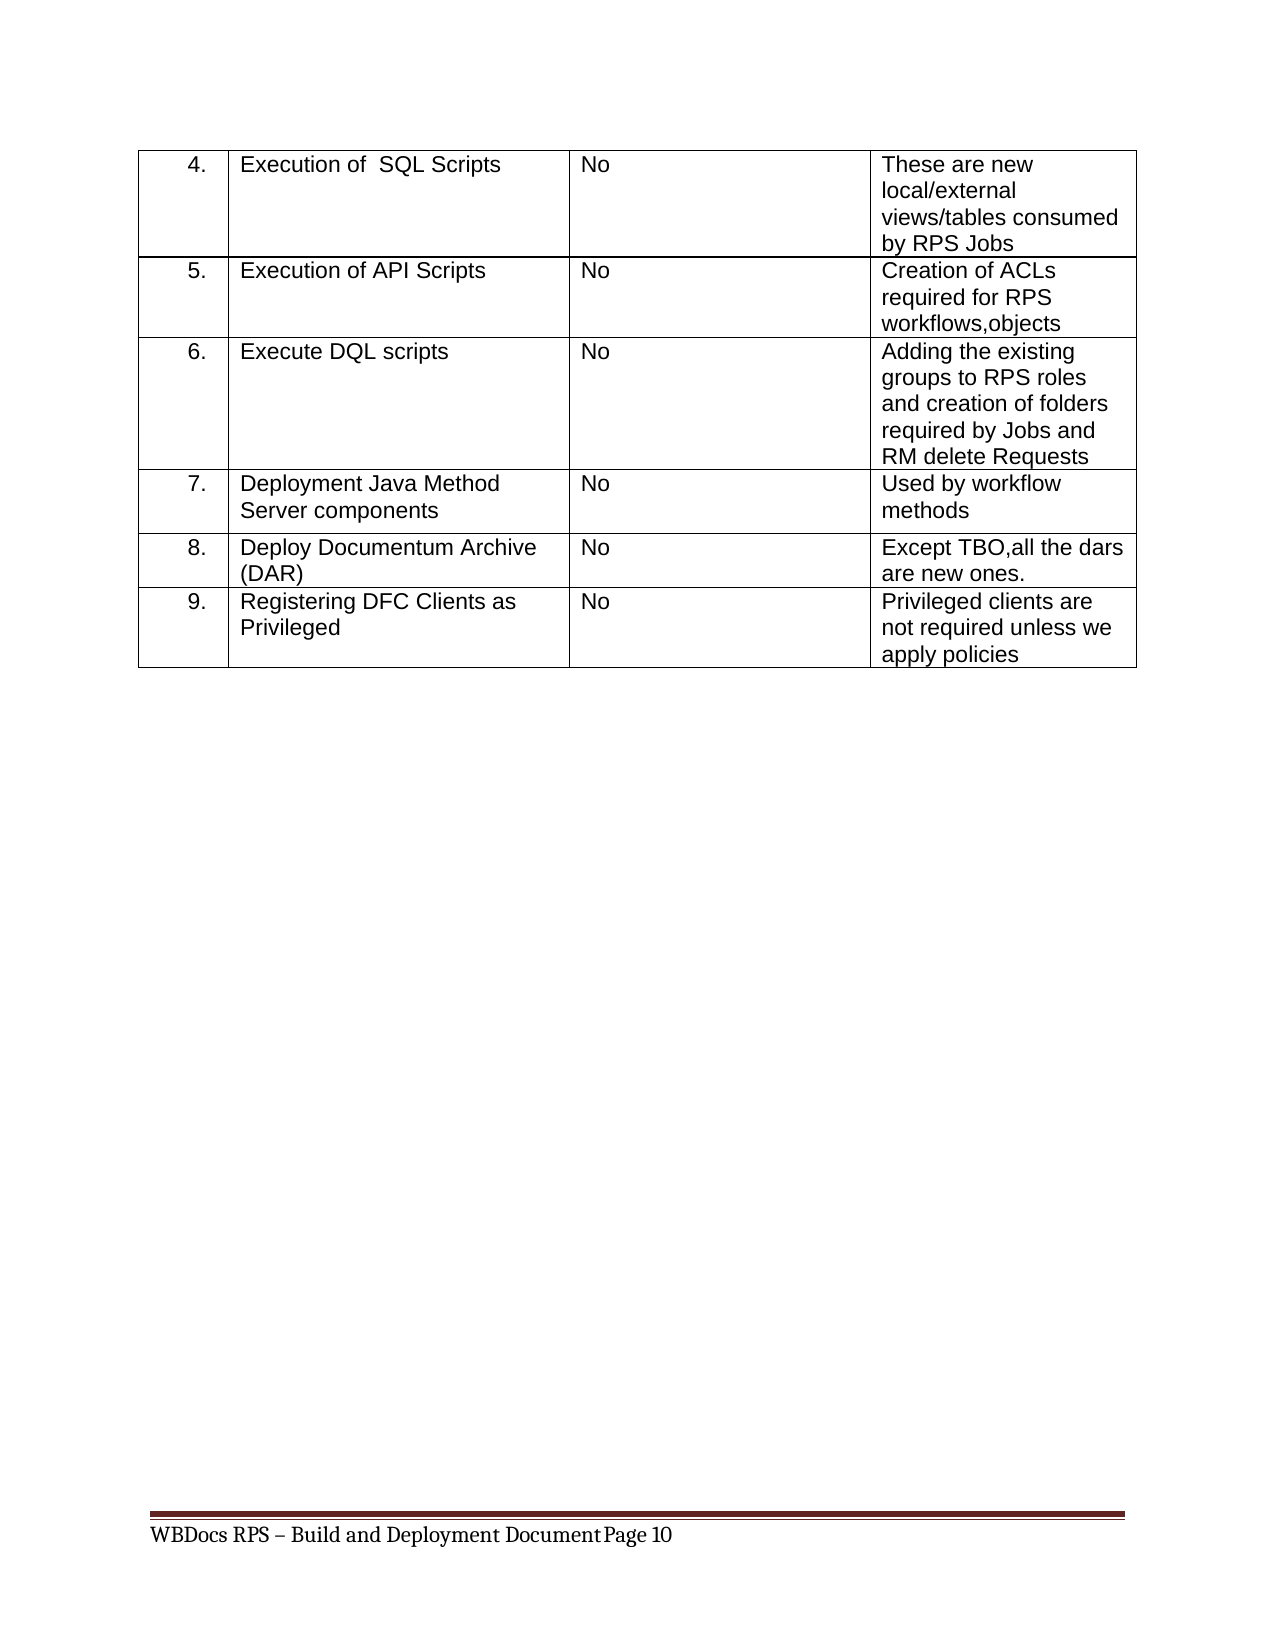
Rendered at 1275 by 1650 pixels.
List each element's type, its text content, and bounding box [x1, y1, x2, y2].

table_cell No [570, 258, 870, 337]
table_cell [139, 470, 228, 533]
table_cell [139, 338, 228, 469]
table_cell Execution of API Scripts [229, 258, 569, 337]
table_cell No [570, 470, 870, 533]
table_cell These are new local/external views/tables consumed by RPS Jobs [871, 151, 1136, 256]
table_cell [139, 258, 228, 337]
table_cell Adding the existing groups to RPS roles and creation of folders required by Jobs and RM delete Requests [871, 338, 1136, 469]
table_cell [139, 588, 228, 667]
table_cell No [570, 588, 870, 667]
table_cell Deployment Java Method Server components [229, 470, 569, 533]
table_cell Privileged clients are not required unless we apply policies [871, 588, 1136, 667]
table_cell [139, 534, 228, 587]
table_cell No [570, 151, 870, 256]
table_cell No [570, 534, 870, 587]
table_cell Except TBO,all the dars are new ones. [871, 534, 1136, 587]
table_cell No [570, 338, 870, 469]
table_cell Deploy Documentum Archive (DAR) [229, 534, 569, 587]
table_cell Creation of ACLs required for RPS workflows,objects [871, 258, 1136, 337]
table_cell Execution of SQL Scripts [229, 151, 569, 256]
table_cell Used by workflow methods [871, 470, 1136, 533]
table_cell Registering DFC Clients as Privileged [229, 588, 569, 667]
table_cell [139, 151, 228, 256]
table_cell Execute DQL scripts [229, 338, 569, 469]
